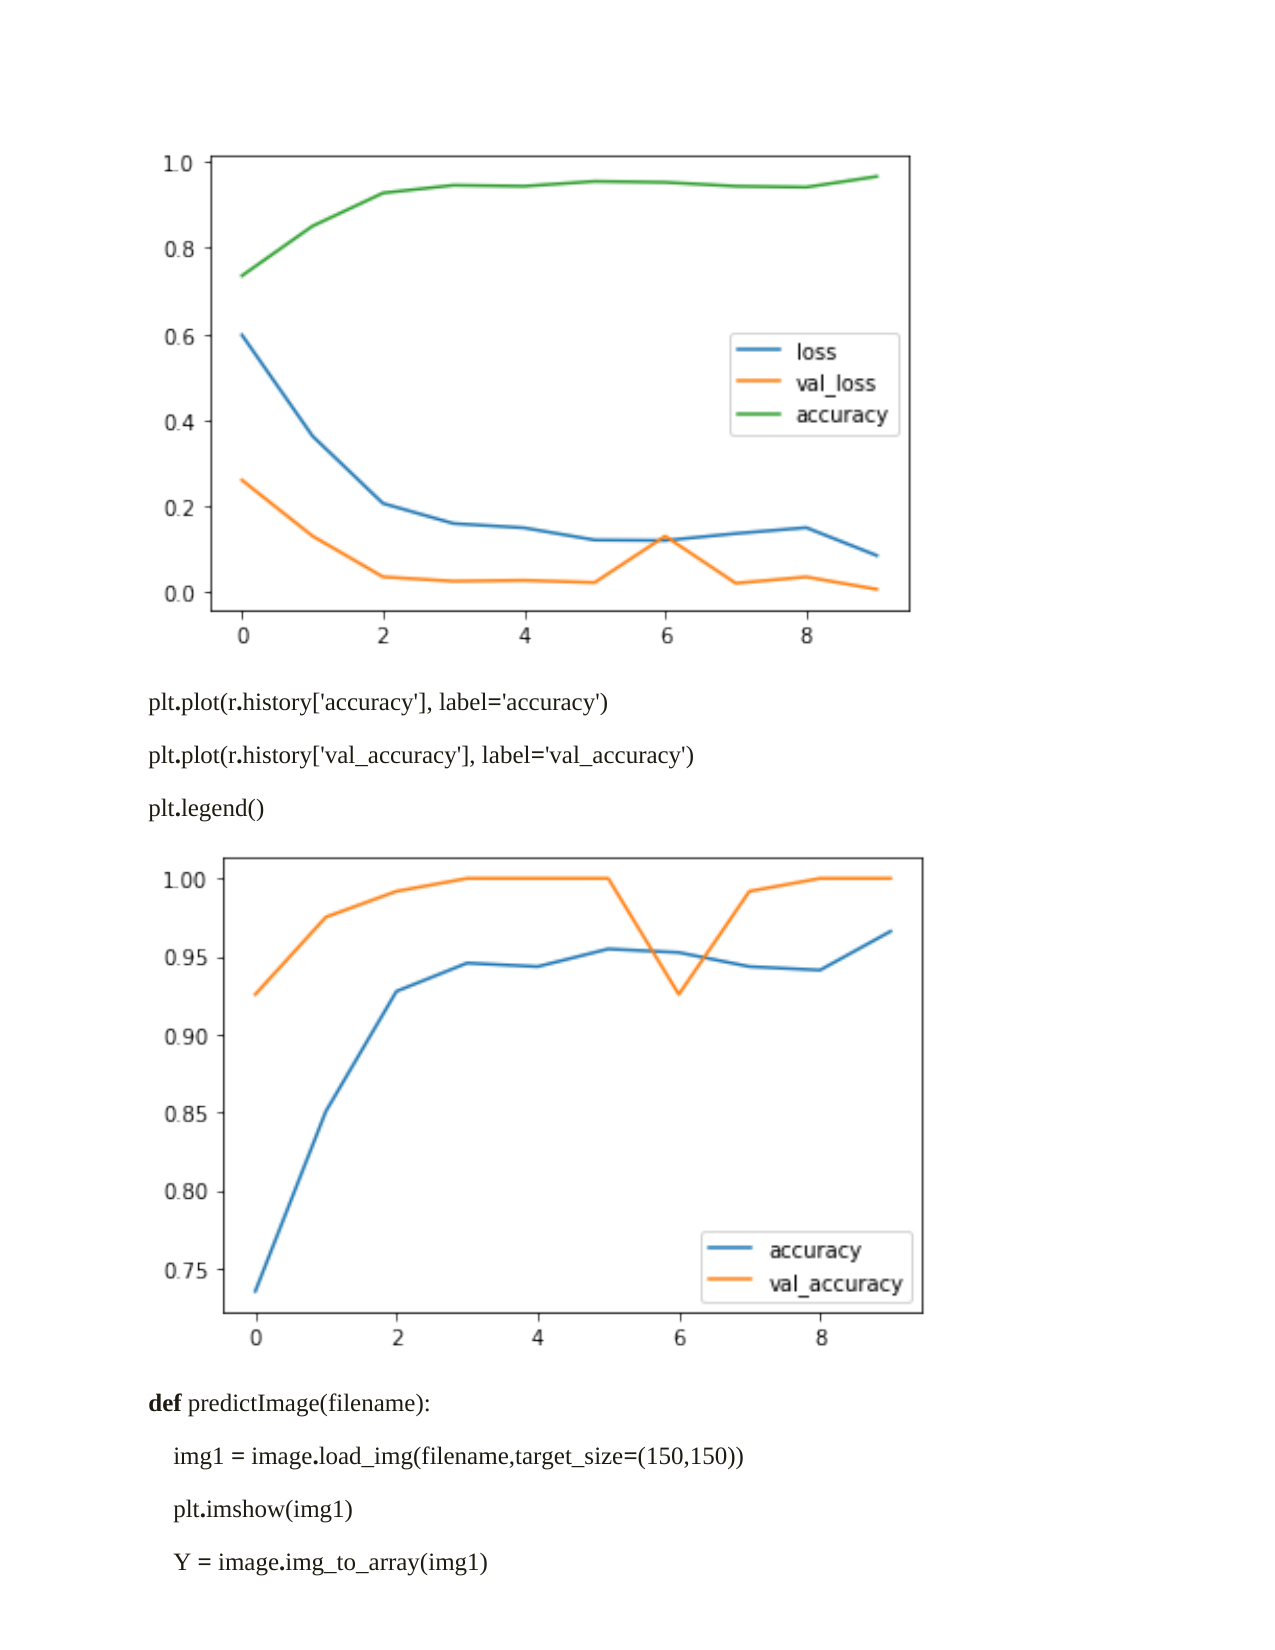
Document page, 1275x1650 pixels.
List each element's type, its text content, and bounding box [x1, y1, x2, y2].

picture [148, 846, 937, 1363]
text img1 = image.load_img(filename,target_size=(150,150)) [148, 1441, 1159, 1470]
text plt.legend() [148, 793, 1159, 822]
text plt.plot(r.history['accuracy'], label='accuracy') [148, 687, 1159, 715]
text plt.plot(r.history['val_accuracy'], label='val_accuracy') [148, 740, 1159, 768]
picture [148, 141, 924, 661]
text Y = image.img_to_array(img1) [148, 1547, 1159, 1576]
text def predictImage(filename): [148, 1388, 1159, 1417]
text plt.imshow(img1) [148, 1494, 1159, 1523]
